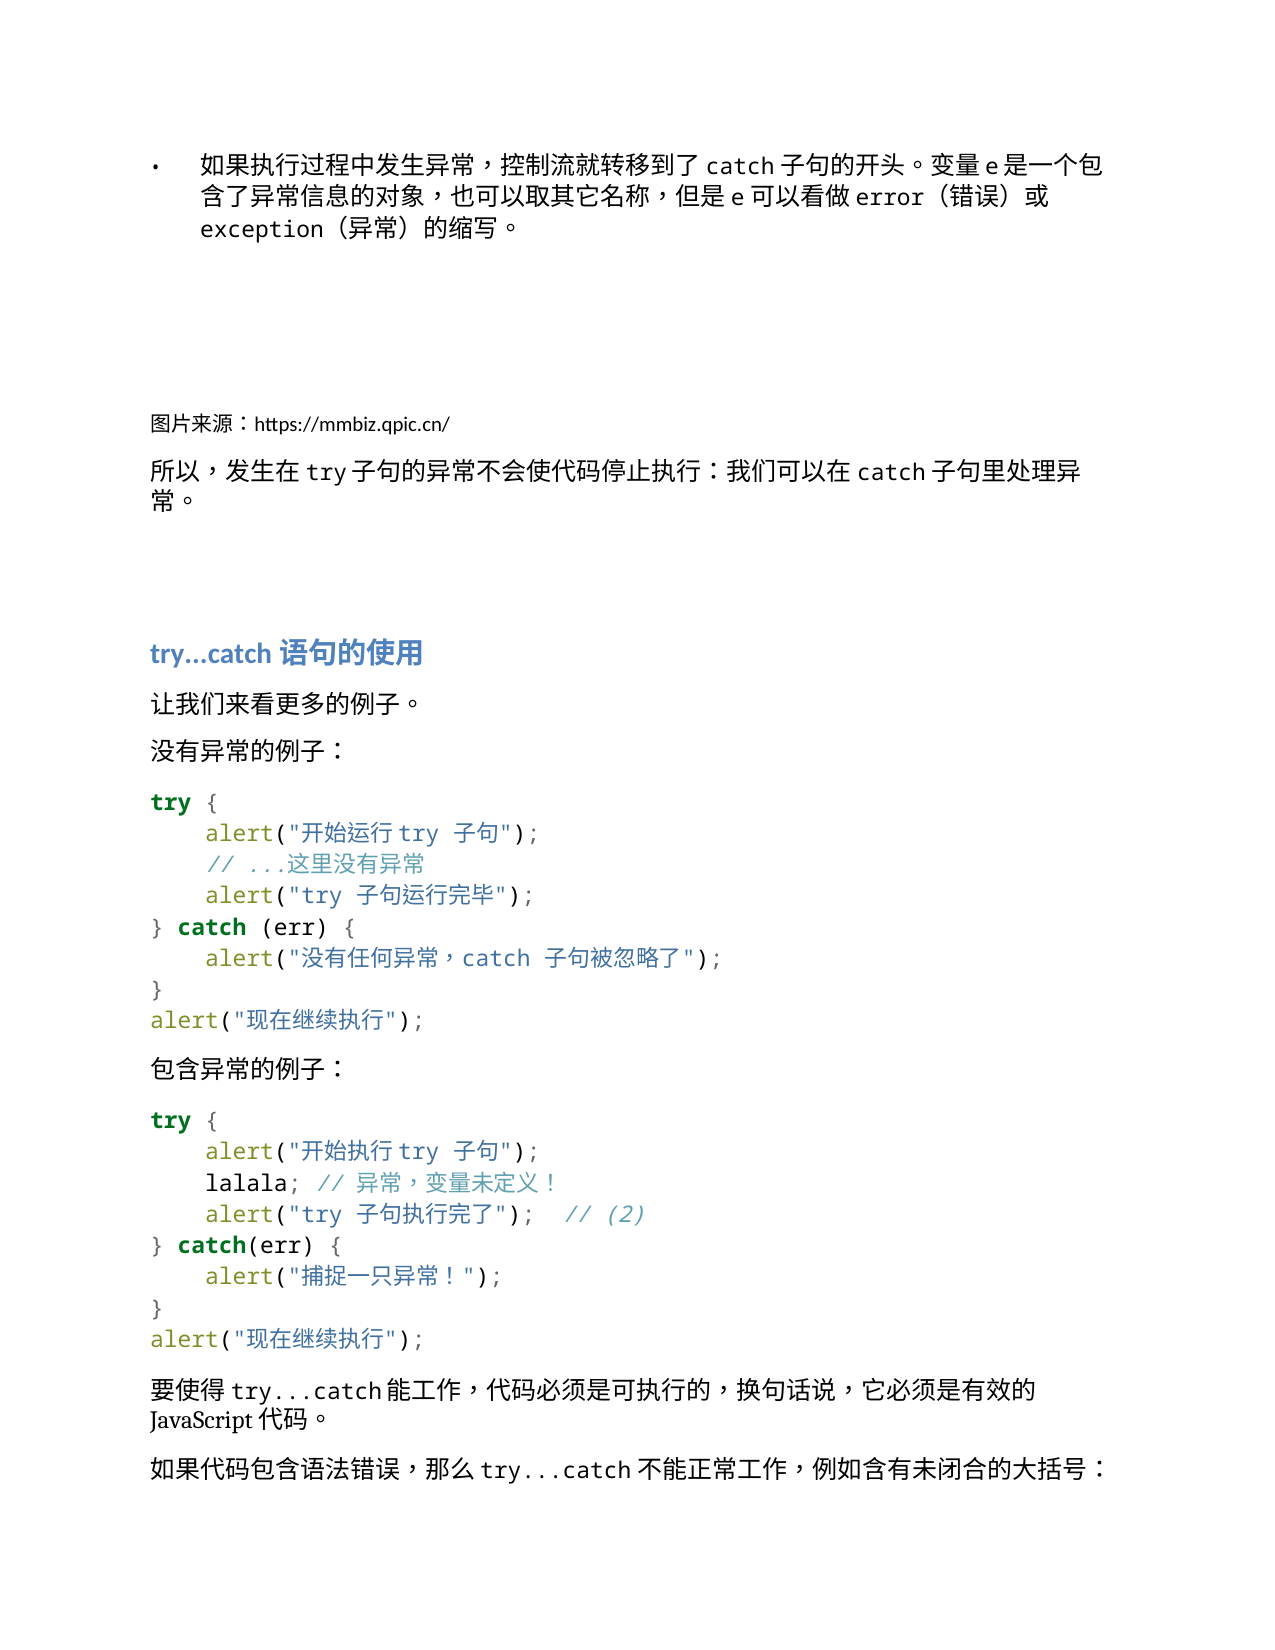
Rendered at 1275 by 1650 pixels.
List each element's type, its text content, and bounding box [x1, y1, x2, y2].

text 图片来源：https://mmbiz.qpic.cn/ [150, 409, 1125, 438]
text 如果代码包含语法错误，那么try...catch 不能正常工作，例如含有未闭合的大括号： [150, 1453, 1125, 1485]
text try { alert("开始运行 try 子句"); // ...这里没有异常 alert("try 子句运行完毕"); } catch (err) { alert("没有任何异常，catch 子句被忽略了"); } alert("现在继续执行"); [150, 786, 1125, 1036]
subtitle try...catch 语句的使用 [150, 632, 1125, 672]
text 没有异常的例子： [150, 738, 1125, 767]
list 如果执行过程中发生异常，控制流就转移到了 catch 子句的开头。变量e是一个包含了异常信息的对象，也可以取其它名称，但是 e 可以看做 error（错误）或exception（异常）的缩写。 [150, 150, 1125, 244]
text 包含异常的例子： [150, 1056, 1125, 1085]
text 让我们来看更多的例子。 [150, 691, 1125, 719]
text 所以，发生在 try子句的异常不会使代码停止执行：我们可以在 catch 子句里处理异常。 [150, 456, 1125, 516]
text try { alert("开始执行 try 子句"); lalala; // 异常，变量未定义！ alert("try 子句执行完了"); // (2) } catch(err) { alert("捕捉一只异常！"); } alert("现在继续执行"); [150, 1104, 1125, 1354]
text 要使得 try...catch能工作，代码必须是可执行的，换句话说，它必须是有效的 JavaScript 代码。 [150, 1375, 1125, 1435]
